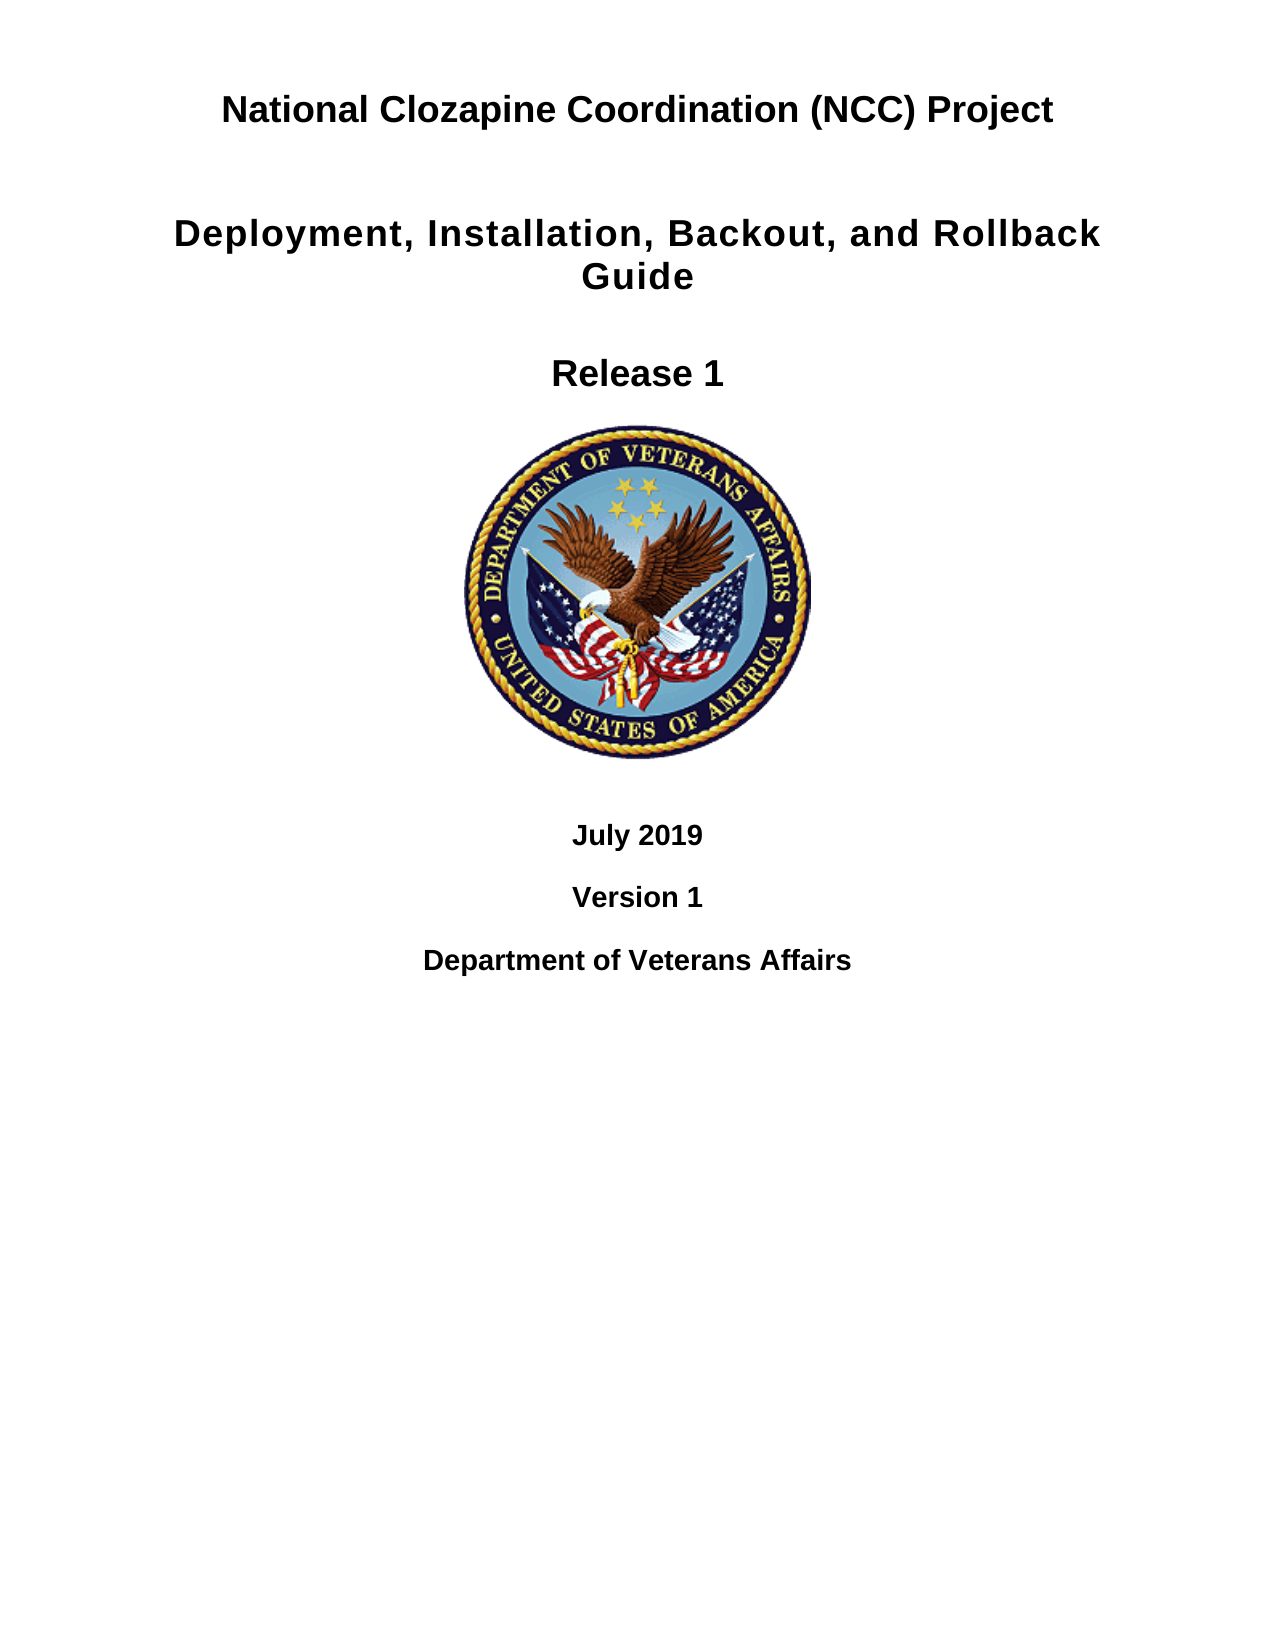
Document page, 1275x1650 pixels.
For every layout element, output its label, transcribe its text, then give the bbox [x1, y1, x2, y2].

title Department of Veterans Affairs [150, 943, 1125, 976]
subtitle National Clozapine Coordination (NCC) Project [150, 87, 1125, 131]
title Version 1 [150, 880, 1125, 914]
picture [464, 423, 811, 761]
title July 2019 [150, 818, 1125, 852]
text Release 1 [150, 351, 1125, 394]
subtitle Deployment, Installation, Backout, and Rollback Guide [150, 211, 1125, 297]
